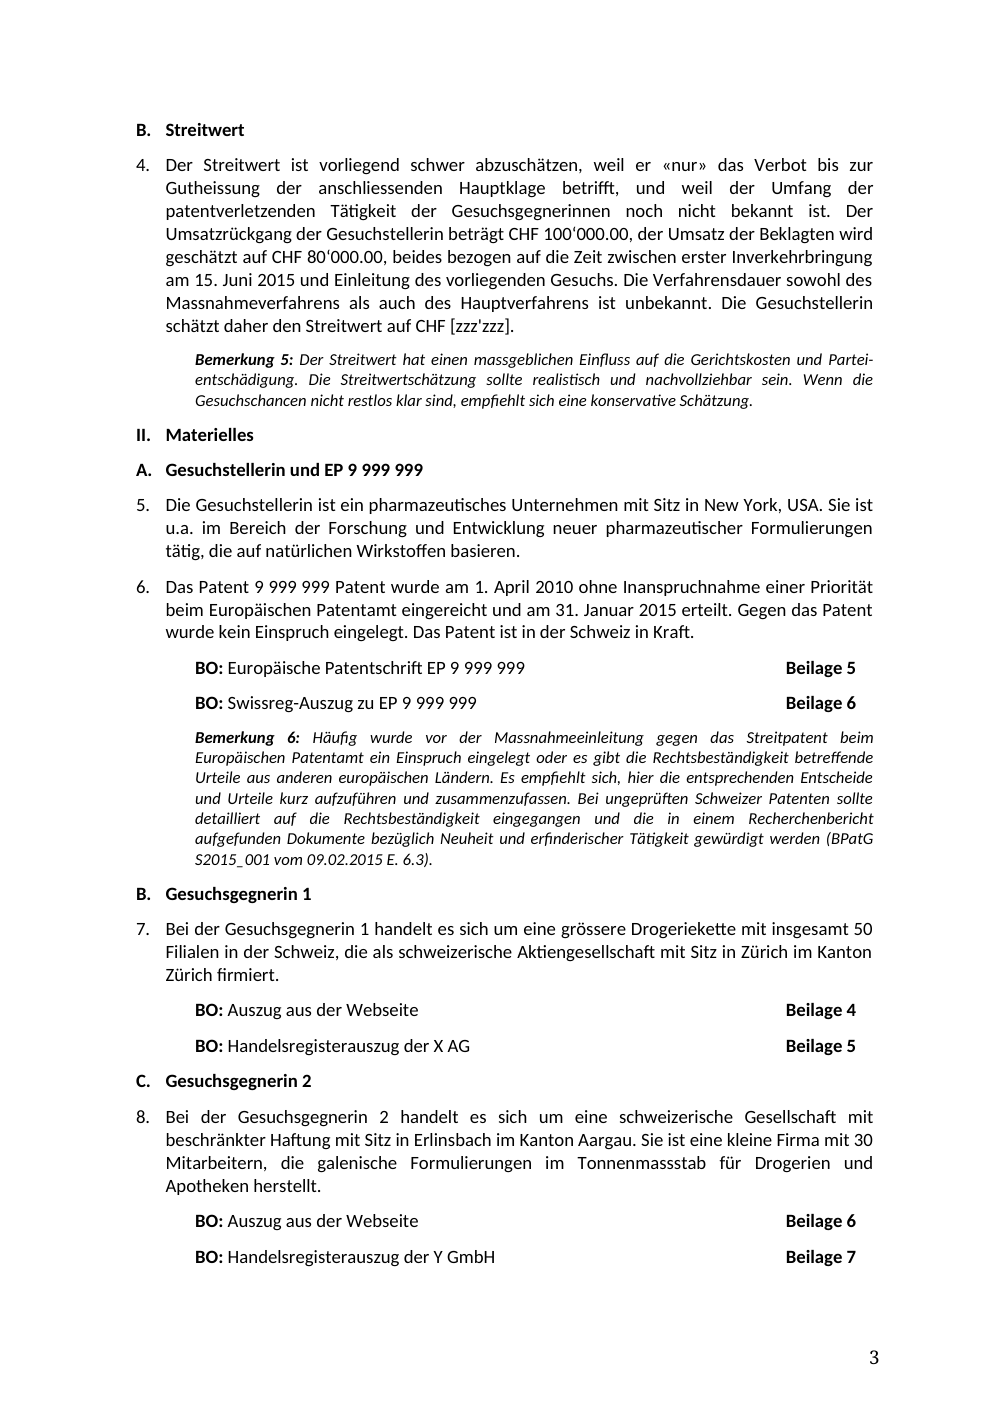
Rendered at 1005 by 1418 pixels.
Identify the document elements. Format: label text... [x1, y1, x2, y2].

text BO: Swissreg-Auszug zu EP 9 999 999 Beilage 6 [136, 692, 874, 715]
list Die Gesuchstellerin ist ein pharmazeutisches Unternehmen mit Sitz in New York, USA. Sie ist u.a. im Bereich der Forschung und Entwicklung neuer pharmazeutischer Formulierungen tätig, die auf natürlichen Wirkstoffen basieren. [136, 494, 874, 562]
text II. Materielles [136, 423, 874, 446]
text BO: Europäische Patentschrift EP 9 999 999 Beilage 5 [136, 656, 874, 679]
text Bemerkung 5: Der Streitwert hat einen massgeblichen Einfluss auf die Gerichtskosten und Partei-entschädigung. Die Streitwertschätzung sollte realistisch und nachvollziehbar sein. Wenn die Gesuchschancen nicht restlos klar sind, empfiehlt sich eine konservative Schätzung. [136, 349, 874, 410]
list Bei der Gesuchsgegnerin 1 handelt es sich um eine grössere Drogeriekette mit insgesamt 50 Filialen in der Schweiz, die als schweizerische Aktiengesellschaft mit Sitz in Zürich im Kanton Zürich firmiert. [136, 917, 874, 986]
text BO: Handelsregisterauszug der Y GmbH Beilage 7 [136, 1245, 874, 1268]
list Der Streitwert ist vorliegend schwer abzuschätzen, weil er «nur» das Verbot bis zur Gutheissung der anschliessenden Hauptklage betrifft, und weil der Umfang der patentverletzenden Tätigkeit der Gesuchsgegnerinnen noch nicht bekannt ist. Der Umsatzrückgang der Gesuchstellerin beträgt CHF 100‘000.00, der Umsatz der Beklagten wird geschätzt auf CHF 80‘000.00, beides bezogen auf die Zeit zwischen erster Inverkehrbringung am 15. Juni 2015 und Einleitung des vorliegenden Gesuchs. Die Verfahrensdauer sowohl des Massnahmeverfahrens als auch des Hauptverfahrens ist unbekannt. Die Gesuchstellerin schätzt daher den Streitwert auf CHF [zzz'zzz]. [136, 153, 874, 337]
text BO: Handelsregisterauszug der X AG Beilage 5 [136, 1034, 874, 1057]
text B. Gesuchsgegnerin 1 [136, 882, 874, 905]
text Bemerkung 6: Häufig wurde vor der Massnahmeeinleitung gegen das Streitpatent beim Europäischen Patentamt ein Einspruch eingelegt oder es gibt die Rechtsbeständigkeit betreffende Urteile aus anderen europäischen Ländern. Es empfiehlt sich, hier die entsprechenden Entscheide und Urteile kurz aufzuführen und zusammenzufassen. Bei ungeprüften Schweizer Patenten sollte detailliert auf die Rechtsbeständigkeit eingegangen und die in einem Recherchenbericht aufgefunden Dokumente bezüglich Neuheit und erfinderischer Tätigkeit gewürdigt werden (BPatG S2015_001 vom 09.02.2015 E. 6.3). [136, 727, 874, 869]
list Bei der Gesuchsgegnerin 2 handelt es sich um eine schweizerische Gesellschaft mit beschränkter Haftung mit Sitz in Erlinsbach im Kanton Aargau. Sie ist eine kleine Firma mit 30 Mitarbeitern, die galenische Formulierungen im Tonnenmassstab für Drogerien und Apotheken herstellt. [136, 1105, 874, 1197]
text B. Streitwert [136, 118, 874, 141]
text BO: Auszug aus der Webseite Beilage 4 [136, 998, 874, 1021]
text A. Gesuchstellerin und EP 9 999 999 [136, 458, 874, 481]
text BO: Auszug aus der Webseite Beilage 6 [136, 1209, 874, 1232]
list Das Patent 9 999 999 Patent wurde am 1. April 2010 ohne Inanspruchnahme einer Priorität beim Europäischen Patentamt eingereicht und am 31. Januar 2015 erteilt. Gegen das Patent wurde kein Einspruch eingelegt. Das Patent ist in der Schweiz in Kraft. [136, 575, 874, 644]
text C. Gesuchsgegnerin 2 [136, 1069, 874, 1092]
